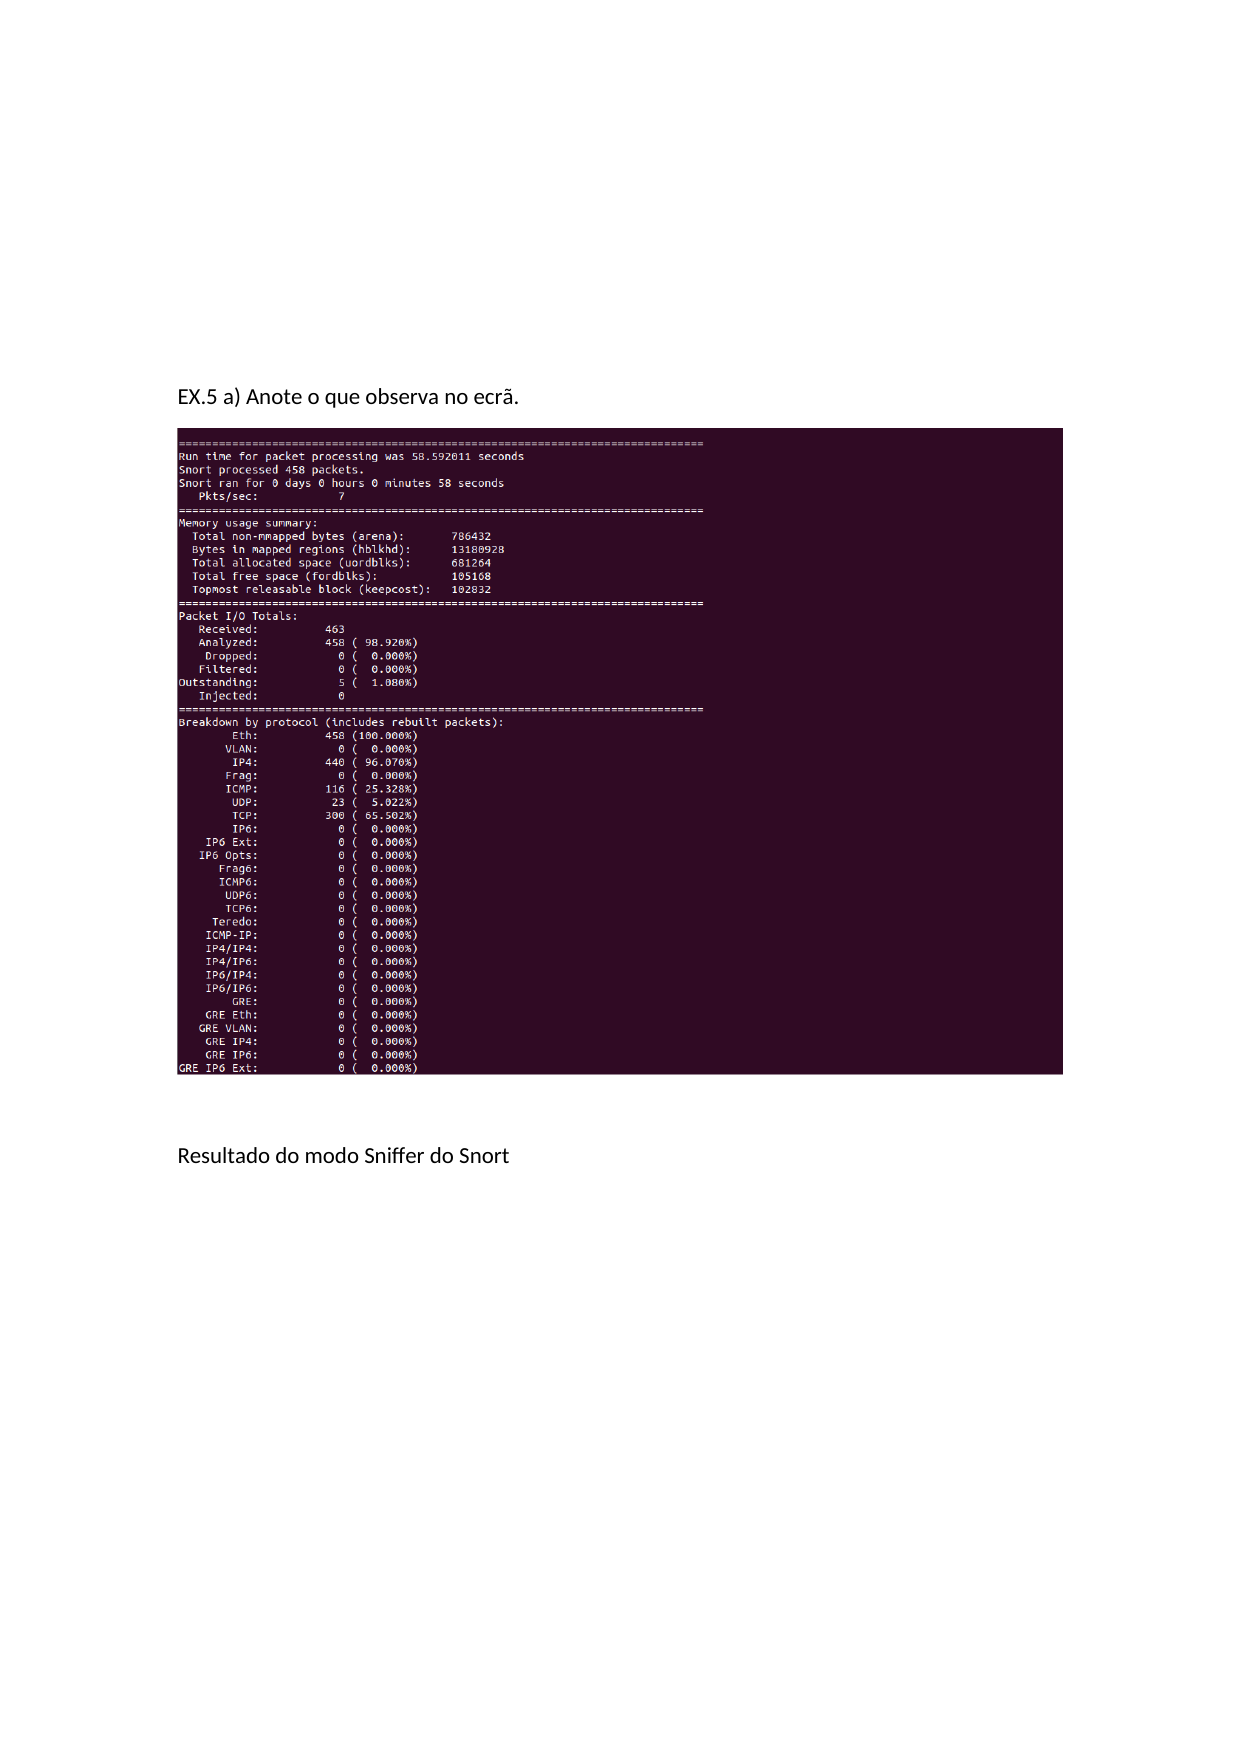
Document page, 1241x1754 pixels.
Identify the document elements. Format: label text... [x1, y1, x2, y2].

text EX.5 a) Anote o que observa no ecrã. [177, 382, 1063, 410]
text Resultado do modo Sniffer do Snort [177, 1141, 1063, 1169]
picture [177, 428, 1063, 1075]
